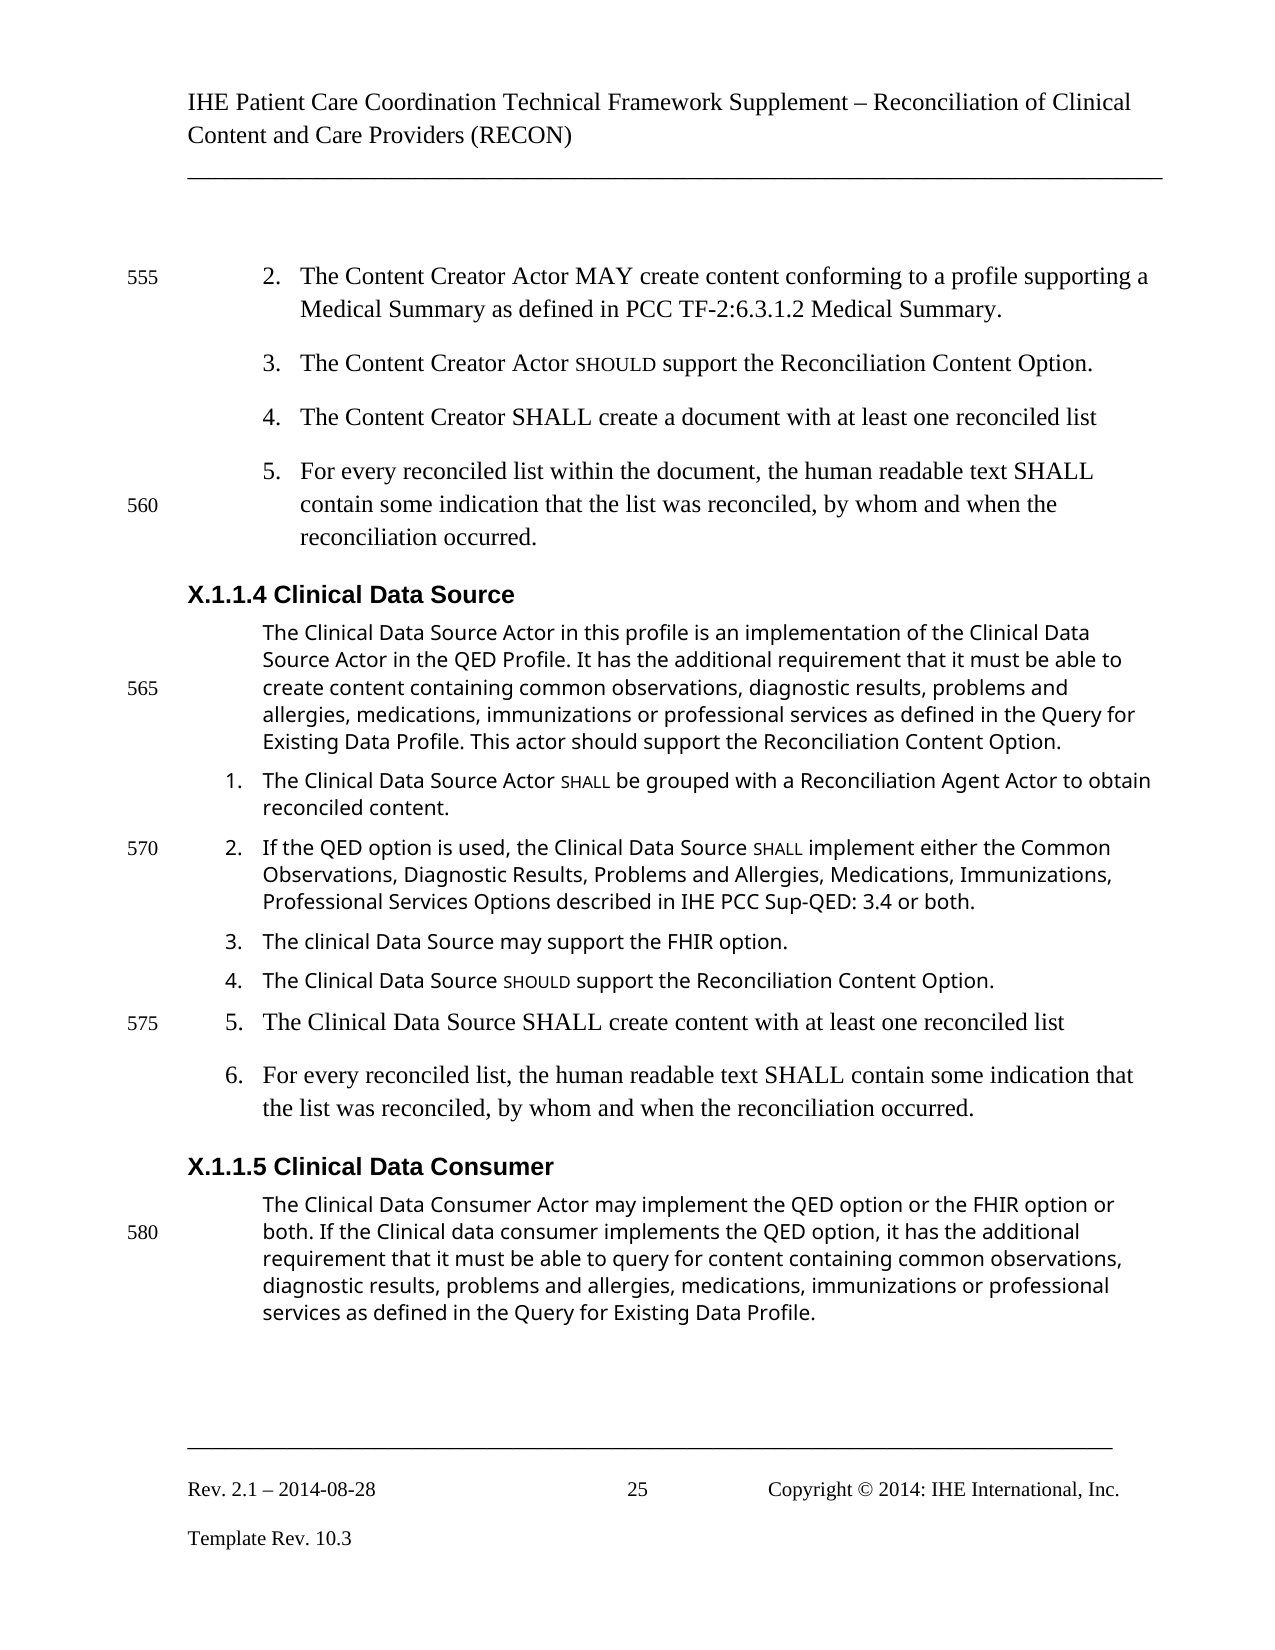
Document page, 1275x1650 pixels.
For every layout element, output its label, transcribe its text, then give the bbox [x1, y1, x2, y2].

list The Content Creator SHALL create a document with at least one reconciled list [262, 402, 1162, 431]
subtitle X.1.1.5 Clinical Data Consumer [187, 1152, 1162, 1180]
list The Clinical Data Source should support the Reconciliation Content Option. [225, 967, 1162, 994]
subtitle X.1.1.4 Clinical Data Source [187, 580, 1162, 609]
text The Clinical Data Consumer Actor may implement the QED option or the FHIR option or both. If the Clinical data consumer implements the QED option, it has the additional requirement that it must be able to query for content containing common observations, diagnostic results, problems and allergies, medications, immunizations or professional services as defined in the Query for Existing Data Profile. [262, 1191, 1162, 1326]
list The Content Creator Actor should support the Reconciliation Content Option. [262, 348, 1162, 377]
list The Clinical Data Source Actor shall be grouped with a Reconciliation Agent Actor to obtain reconciled content. [225, 767, 1162, 821]
list The clinical Data Source may support the FHIR option. [225, 927, 1162, 954]
list For every reconciled list within the document, the human readable text SHALL contain some indication that the list was reconciled, by whom and when the reconciliation occurred. [262, 456, 1162, 551]
text The Clinical Data Source Actor in this profile is an implementation of the Clinical Data Source Actor in the QED Profile. It has the additional requirement that it must be able to create content containing common observations, diagnostic results, problems and allergies, medications, immunizations or professional services as defined in the Query for Existing Data Profile. This actor should support the Reconciliation Content Option. [262, 619, 1162, 754]
list For every reconciled list, the human readable text SHALL contain some indication that the list was reconciled, by whom and when the reconciliation occurred. [225, 1061, 1162, 1122]
list The Content Creator Actor MAY create content conforming to a profile supporting a Medical Summary as defined in PCC TF-2:6.3.1.2 Medical Summary. [262, 261, 1162, 323]
list The Clinical Data Source SHALL create content with at least one reconciled list [225, 1007, 1162, 1035]
list If the QED option is used, the Clinical Data Source shall implement either the Common Observations, Diagnostic Results, Problems and Allergies, Medications, Immunizations, Professional Services Options described in IHE PCC Sup-QED: 3.4 or both. [225, 834, 1162, 915]
